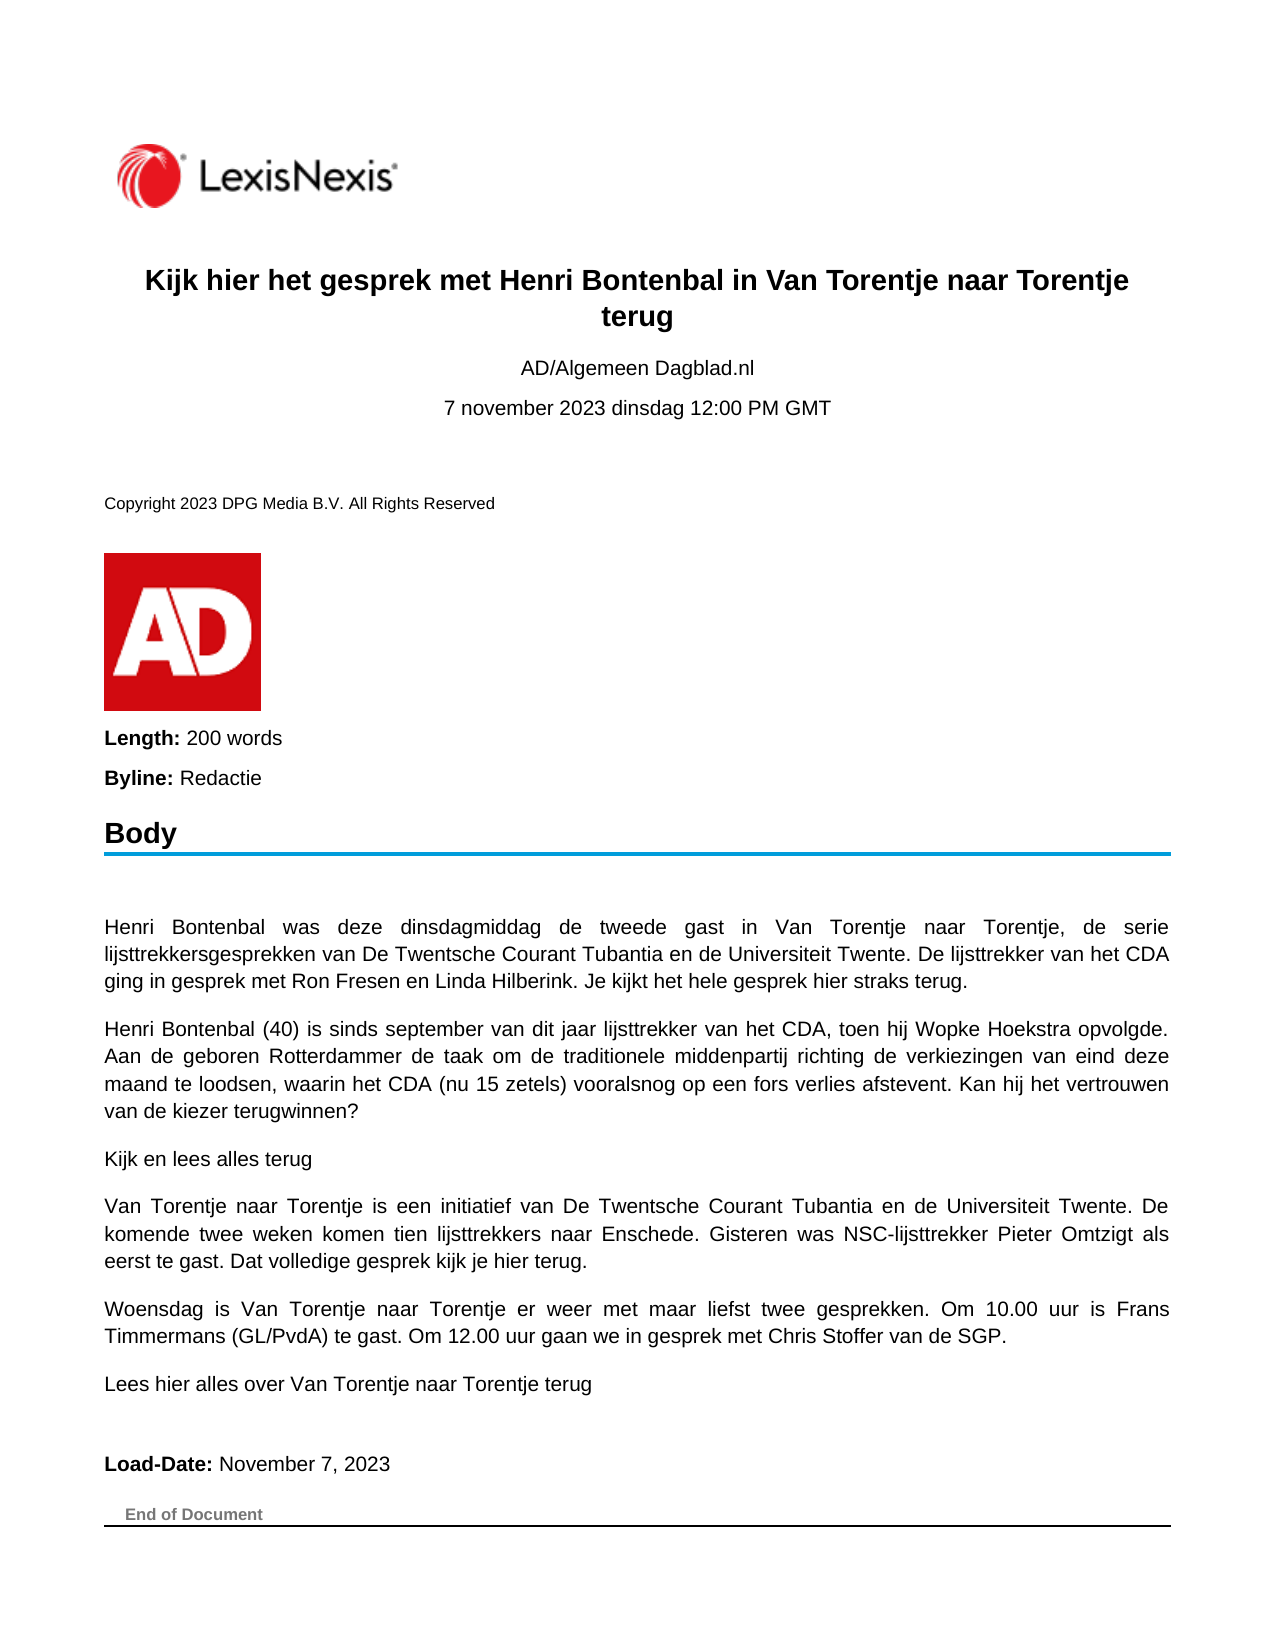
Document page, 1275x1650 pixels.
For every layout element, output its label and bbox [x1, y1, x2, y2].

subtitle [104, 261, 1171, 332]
picture [104, 553, 261, 711]
picture [104, 144, 412, 208]
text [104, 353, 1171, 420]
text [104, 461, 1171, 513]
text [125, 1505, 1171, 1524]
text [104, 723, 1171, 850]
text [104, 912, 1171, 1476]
